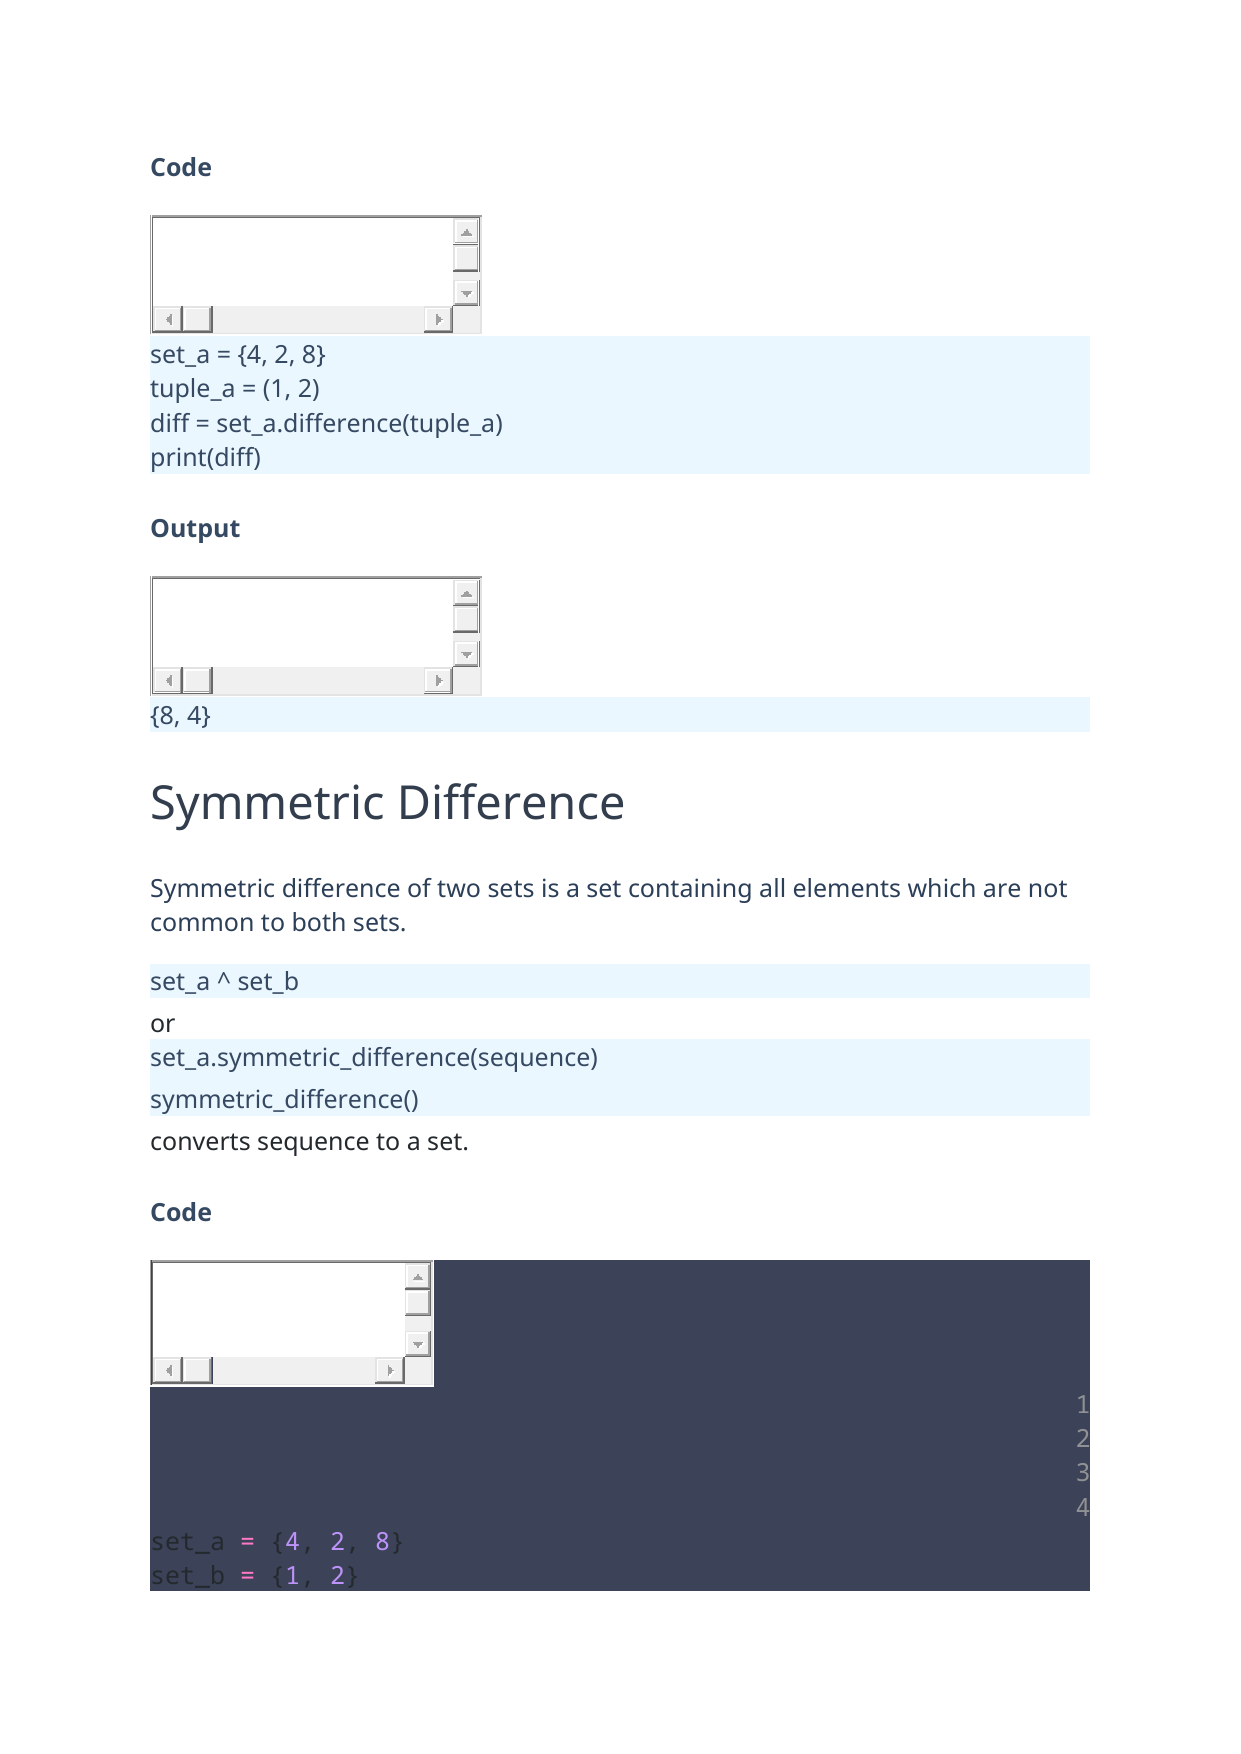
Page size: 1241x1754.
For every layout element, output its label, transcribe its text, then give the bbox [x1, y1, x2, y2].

text Code [150, 1195, 1090, 1229]
text set_a ^ set_b [150, 964, 1090, 998]
text converts sequence to a set. [150, 1123, 1090, 1157]
text or [150, 1006, 1090, 1039]
text 1 [150, 1387, 1090, 1421]
text set_b = {1, 2} [150, 1557, 1090, 1591]
text {8, 4} [150, 697, 1090, 732]
text Symmetric difference of two sets is a set containing all elements which are not common to both sets. [150, 871, 1090, 939]
text Symmetric Difference [150, 769, 1090, 833]
text set_a.symmetric_difference(sequence) [150, 1039, 1090, 1074]
text 4 [150, 1489, 1090, 1523]
text 2 [150, 1421, 1090, 1455]
text diff = set_a.difference(tuple_a) [150, 405, 1090, 439]
text Code [150, 150, 1090, 184]
text Output [150, 511, 1090, 545]
text 3 [150, 1455, 1090, 1489]
text set_a = {4, 2, 8} [150, 1523, 1090, 1557]
text symmetric_difference() [150, 1081, 1090, 1116]
text print(diff) [150, 439, 1090, 474]
text tuple_a = (1, 2) [150, 371, 1090, 405]
text set_a = {4, 2, 8} [150, 336, 1090, 371]
